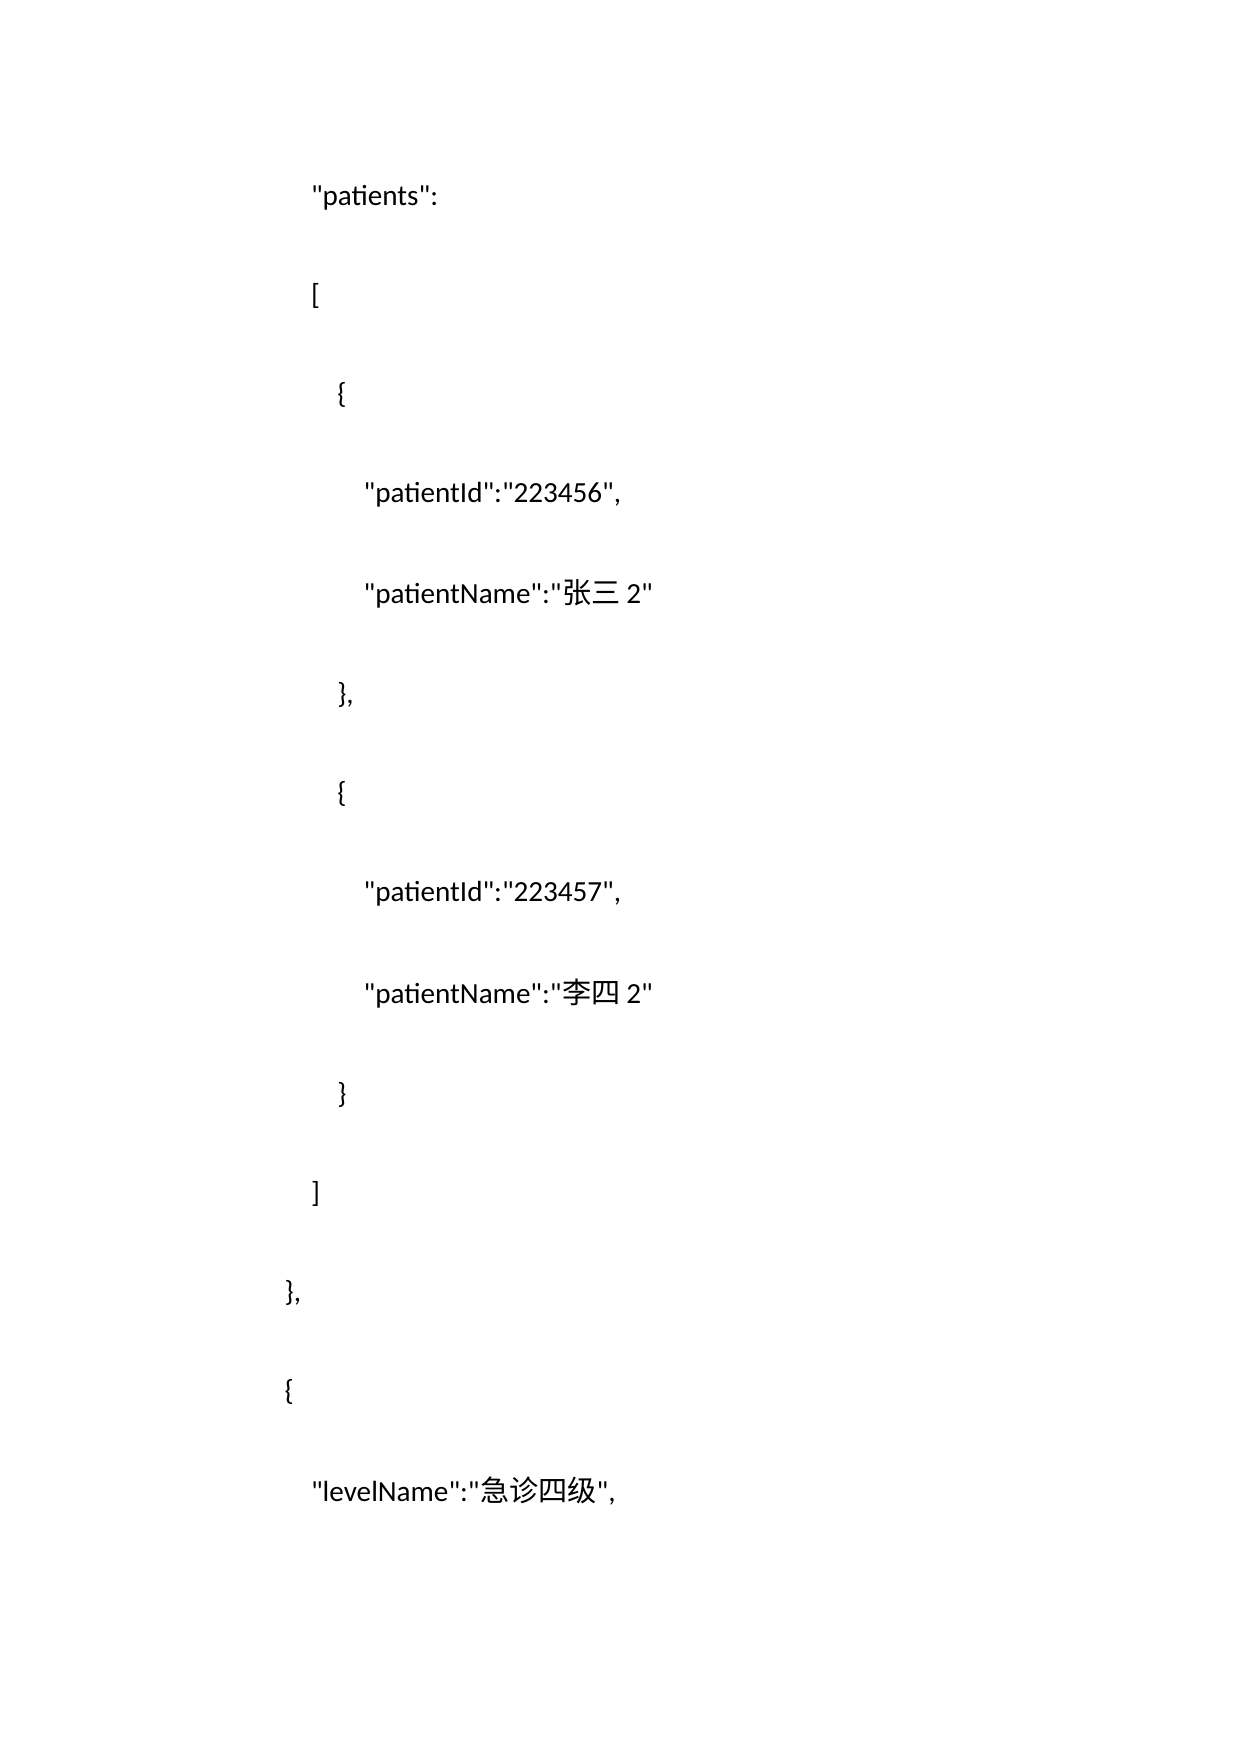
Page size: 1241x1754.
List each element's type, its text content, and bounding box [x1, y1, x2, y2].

list "levelName":"急诊四级", [232, 1456, 1053, 1521]
list }, [232, 661, 1053, 726]
list { [232, 360, 1053, 425]
list "patients": [232, 162, 1053, 227]
list "patientName":"张三2" [232, 558, 1053, 623]
list [ [232, 261, 1053, 326]
list ] [232, 1159, 1053, 1224]
list { [232, 760, 1053, 825]
list "patientId":"223456", [232, 459, 1053, 524]
list "patientId":"223457", [232, 859, 1053, 924]
list { [232, 1357, 1053, 1422]
list } [232, 1060, 1053, 1125]
list }, [232, 1258, 1053, 1323]
list "patientName":"李四2" [232, 958, 1053, 1023]
